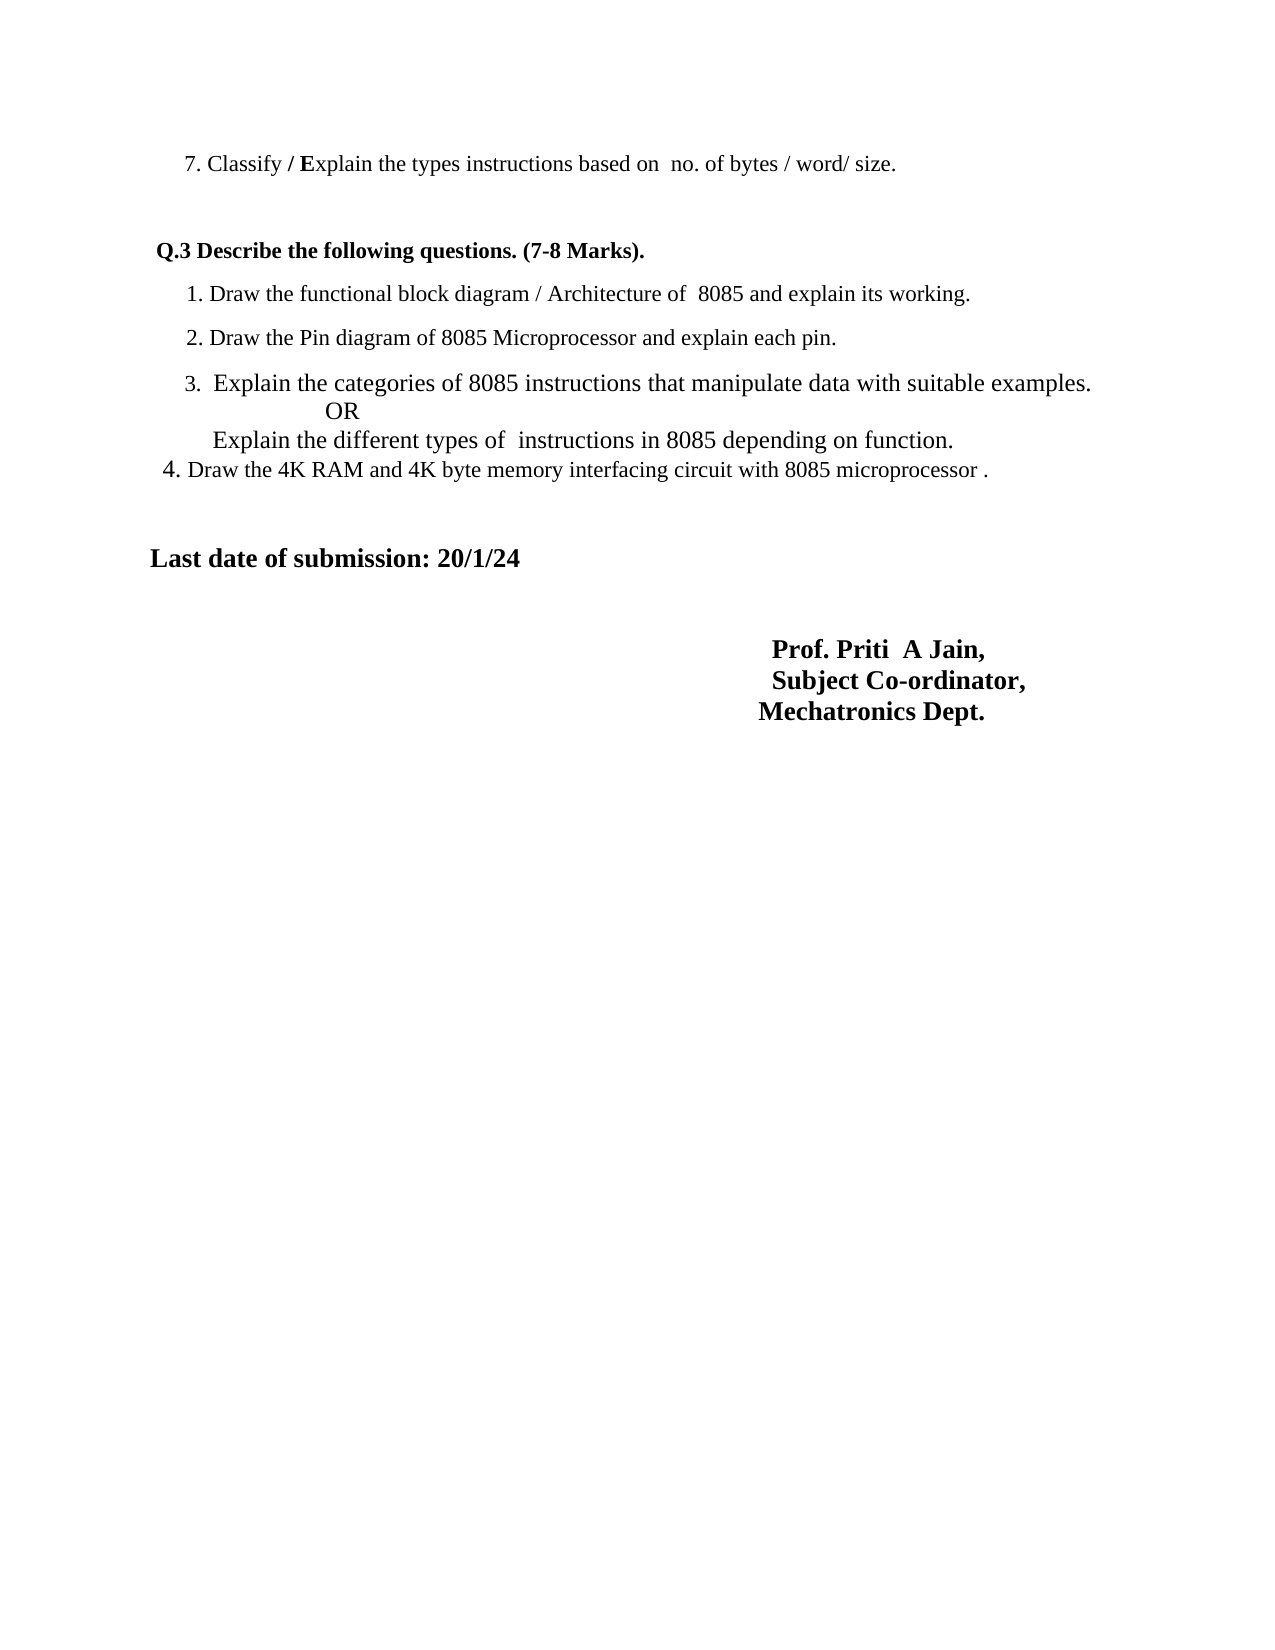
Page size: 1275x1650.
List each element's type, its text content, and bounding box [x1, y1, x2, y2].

text 3. Explain the categories of 8085 instructions that manipulate data with suitable examples. [150, 368, 1219, 396]
text Mechatronics Dept. [150, 695, 1144, 726]
text 2. Draw the Pin diagram of 8085 Microprocessor and explain each pin. [184, 324, 1146, 350]
text Explain the different types of instructions in 8085 depending on function. [150, 425, 1219, 454]
text 7. Classify / Explain the types instructions based on no. of bytes / word/ size. [184, 150, 993, 176]
text 4. Draw the 4K RAM and 4K byte memory interfacing circuit with 8085 microprocessor . [150, 454, 1219, 483]
text Q.3 Describe the following questions. (7-8 Marks). [156, 237, 1144, 264]
text Prof. Priti A Jain, [150, 633, 1144, 664]
text OR [150, 396, 1219, 425]
text 1. Draw the functional block diagram / Architecture of 8085 and explain its working. [184, 281, 1146, 307]
text Subject Co-ordinator, [150, 664, 1144, 695]
text Last date of submission: 20/1/24 [150, 542, 1144, 574]
